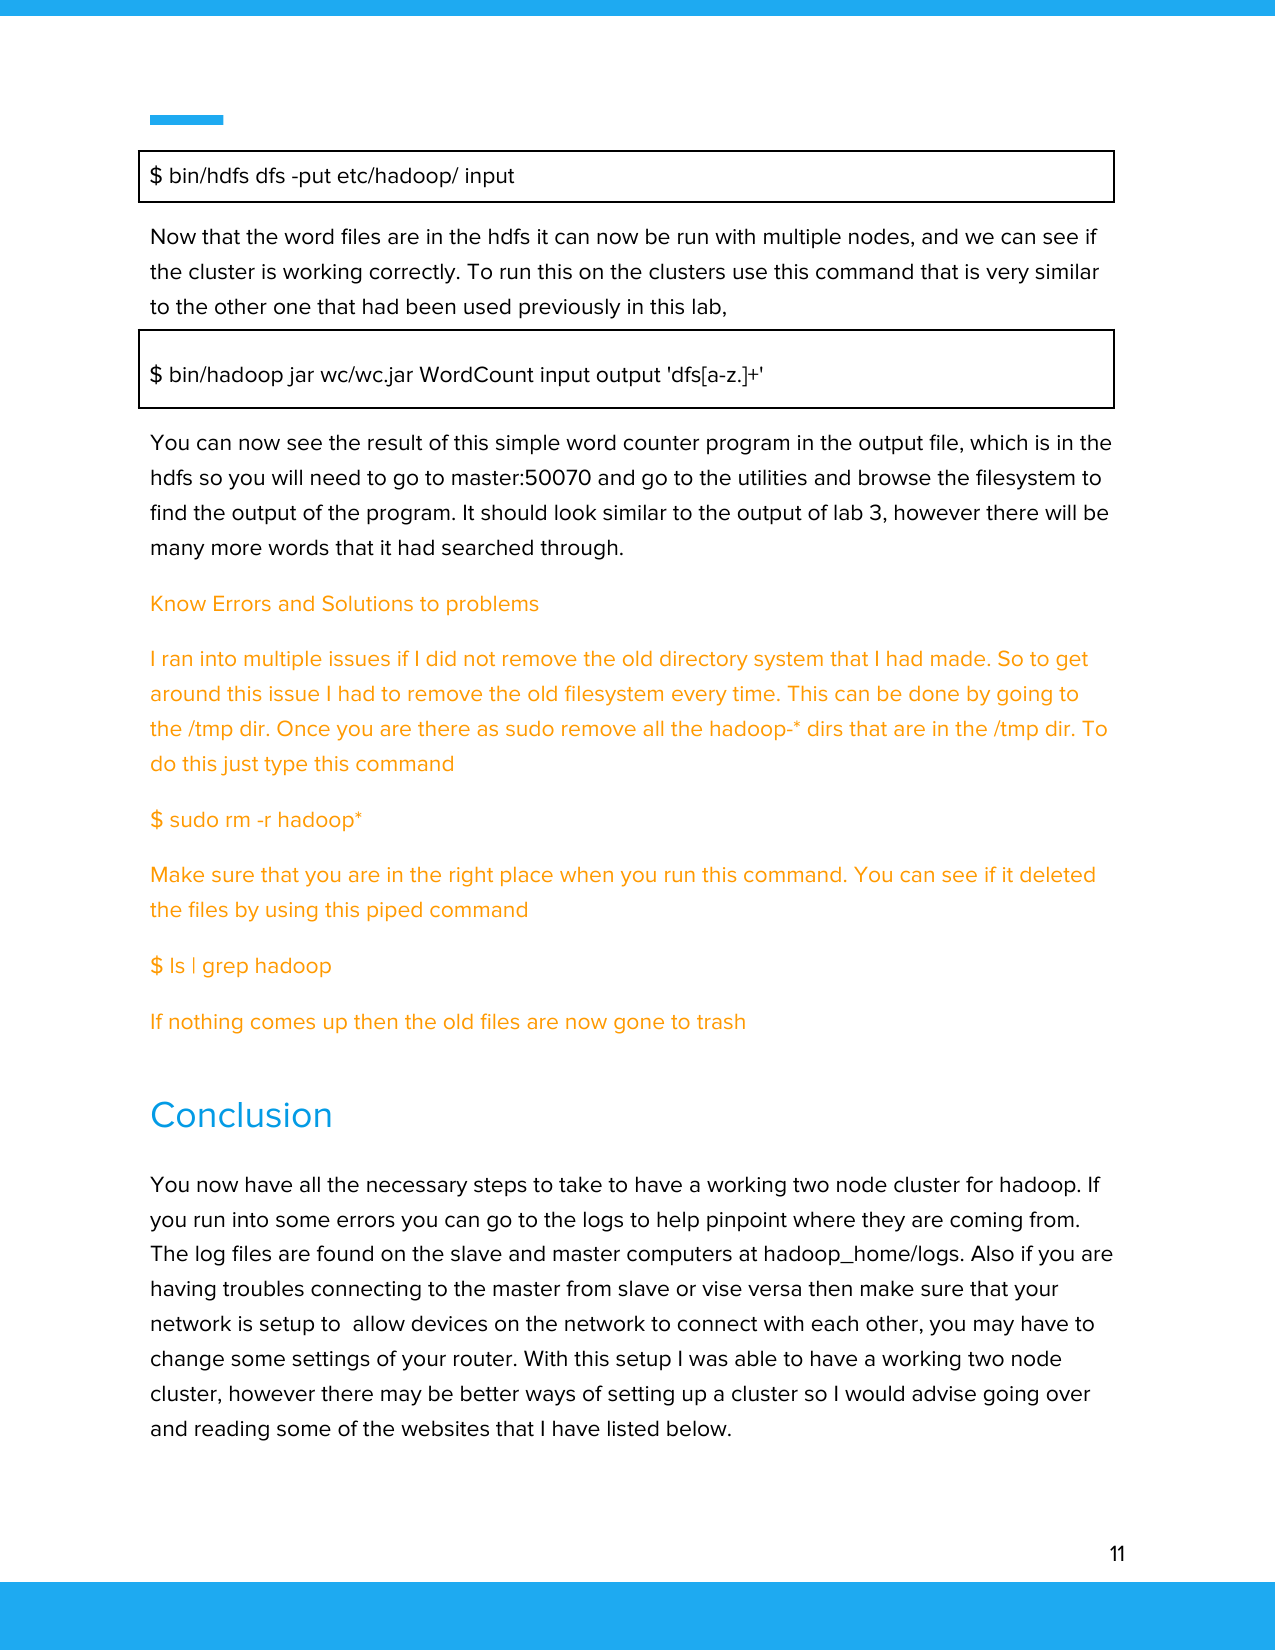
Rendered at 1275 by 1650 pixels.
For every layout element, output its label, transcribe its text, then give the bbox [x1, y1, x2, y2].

text $ sudo rm -r hadoop* [150, 806, 1125, 834]
picture [0, 1582, 1275, 1650]
text $ ls | grep hadoop [150, 952, 1125, 980]
subtitle Conclusion [150, 1093, 1125, 1139]
text I ran into multiple issues if I did not remove the old directory system that I had made. So to get around this issue I had to remove the old filesystem every time. This can be done by going to the /tmp dir. Once you are there as sudo remove all the hadoop-* dirs that are in the /tmp dir. To do this just type this command [150, 646, 1125, 778]
text Now that the word files are in the hdfs it can now be run with multiple nodes, and we can see if the cluster is working correctly. To run this on the clusters use this command that is very similar to the other one that had been used previously in this lab, [150, 224, 1125, 321]
text Know Errors and Solutions to problems [150, 590, 1125, 618]
table_header $ bin/hadoop jar wc/wc.jar WordCount input output 'dfs[a-z.]+' [140, 331, 1113, 407]
picture [150, 115, 224, 125]
picture [0, 0, 1275, 16]
text You now have all the necessary steps to take to have a working two node cluster for hadoop. If you run into some errors you can go to the logs to help pinpoint where they are coming from. The log files are found on the slave and master computers at hadoop_home/logs. Also if you are having troubles connecting to the master from slave or vise versa then make sure that your network is setup to allow devices on the network to connect with each other, you may have to change some settings of your router. With this setup I was able to have a working two node cluster, however there may be better ways of setting up a cluster so I would advise going over and reading some of the websites that I have listed below. [150, 1171, 1125, 1443]
table_header $ bin/hdfs dfs -put etc/hadoop/ input [140, 152, 1113, 201]
text Make sure that you are in the right place when you run this command. You can see if it deleted the files by using this piped command [150, 862, 1125, 925]
text If nothing comes up then the old files are now gone to trash [150, 1008, 1125, 1036]
text You can now see the result of this simple word counter program in the output file, which is in the hdfs so you will need to go to master:50070 and go to the utilities and browse the filesystem to find the output of the program. It should look similar to the output of lab 3, however there will be many more words that it had searched through. [150, 429, 1125, 562]
